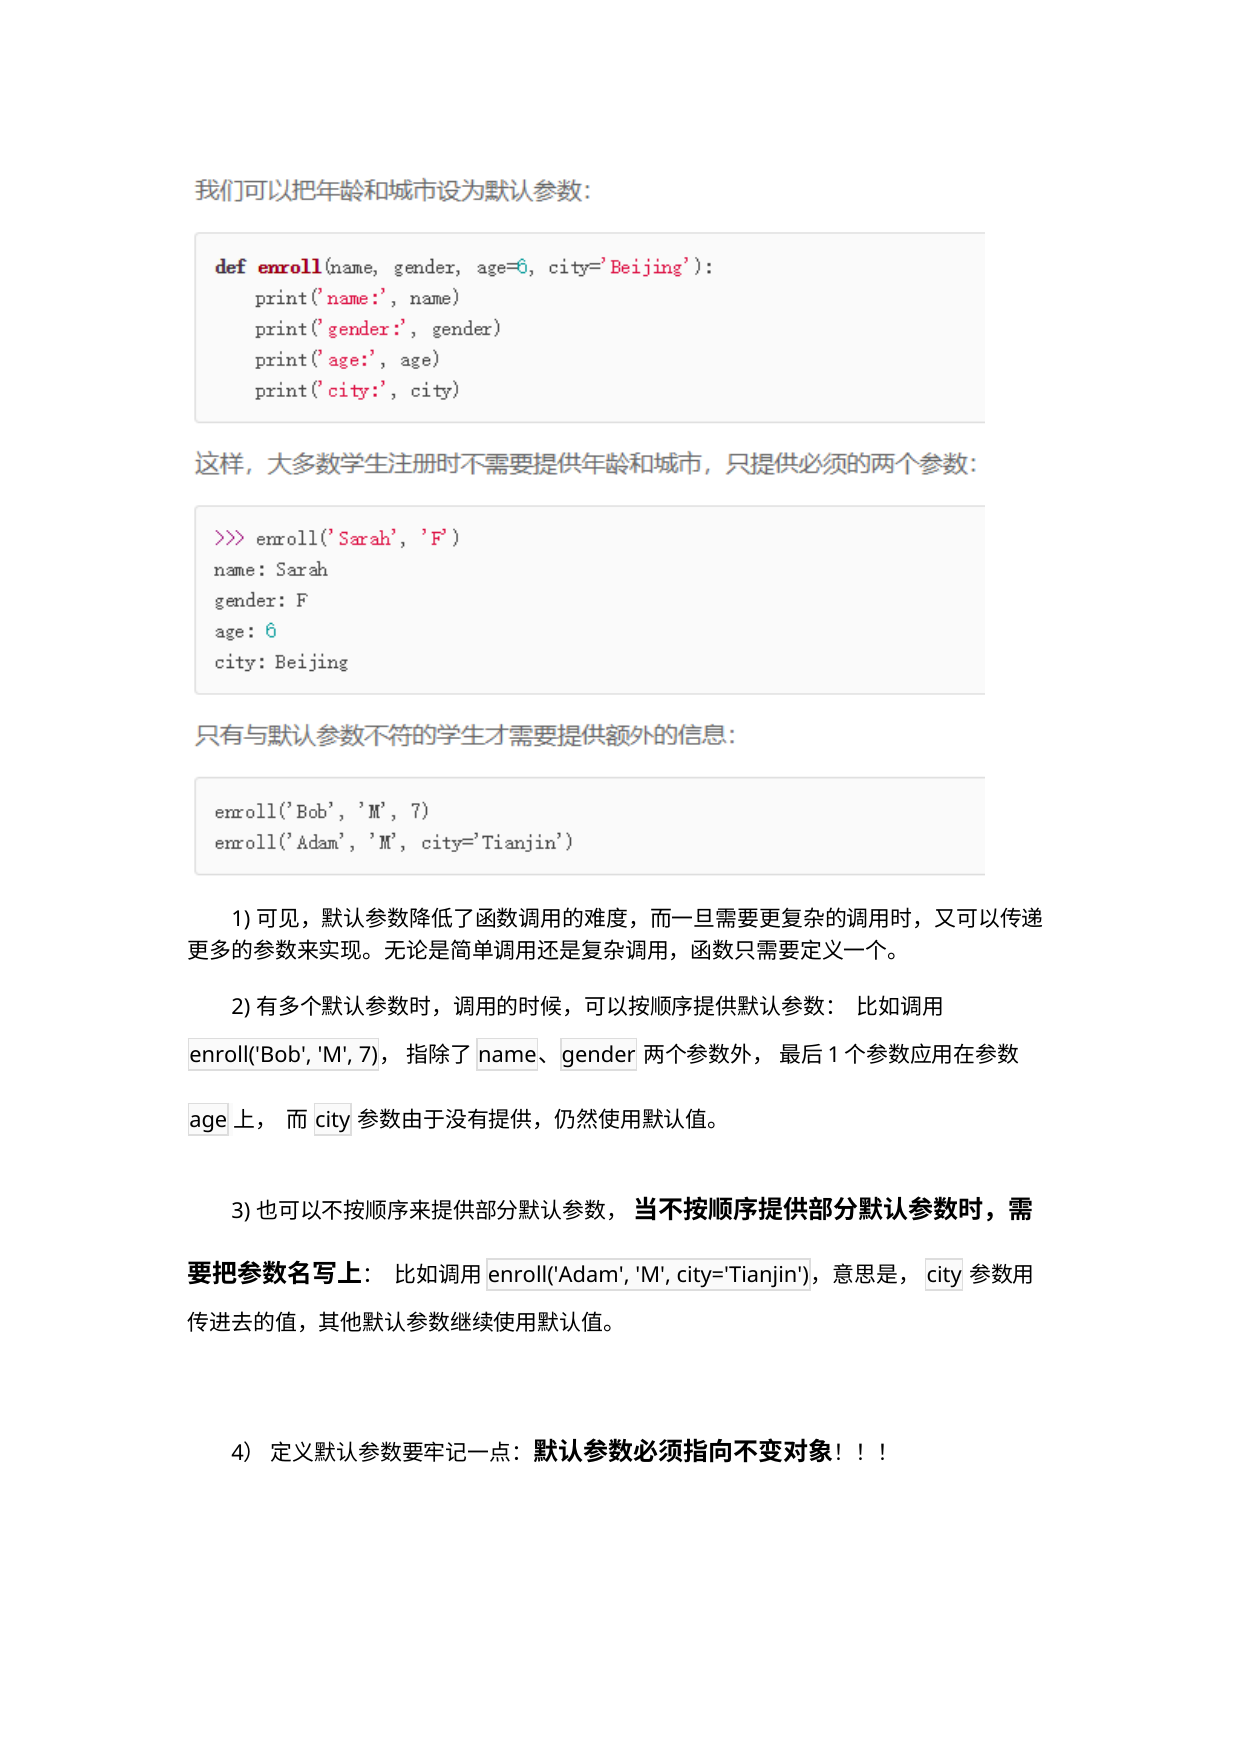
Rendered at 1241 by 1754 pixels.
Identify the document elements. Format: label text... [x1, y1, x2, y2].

picture [187, 162, 985, 877]
text 2) 有多个默认参数时，调用的时候，可以按顺序提供默认参数： 比如调用enroll('Bob', 'M', 7)， 指除了name、gender 两个参数外， 最后1个参数应用在参数age上， 而 city 参数由于没有提供，仍然使用默认值。 [187, 989, 1053, 1151]
text 3) 也可以不按顺序来提供部分默认参数， 当不按顺序提供部分默认参数时，需要把参数名写上： 比如调用enroll('Adam', 'M', city='Tianjin')，意思是， city 参数用传进去的值，其他默认参数继续使用默认值。 [187, 1175, 1053, 1337]
text 4） 定义默认参数要牢记一点：默认参数必须指向不变对象！！！ [187, 1417, 1053, 1482]
text 1) 可见，默认参数降低了函数调用的难度，而一旦需要更复杂的调用时，又可以传递更多的参数来实现。无论是简单调用还是复杂调用，函数只需要定义一个。 [187, 900, 1053, 965]
